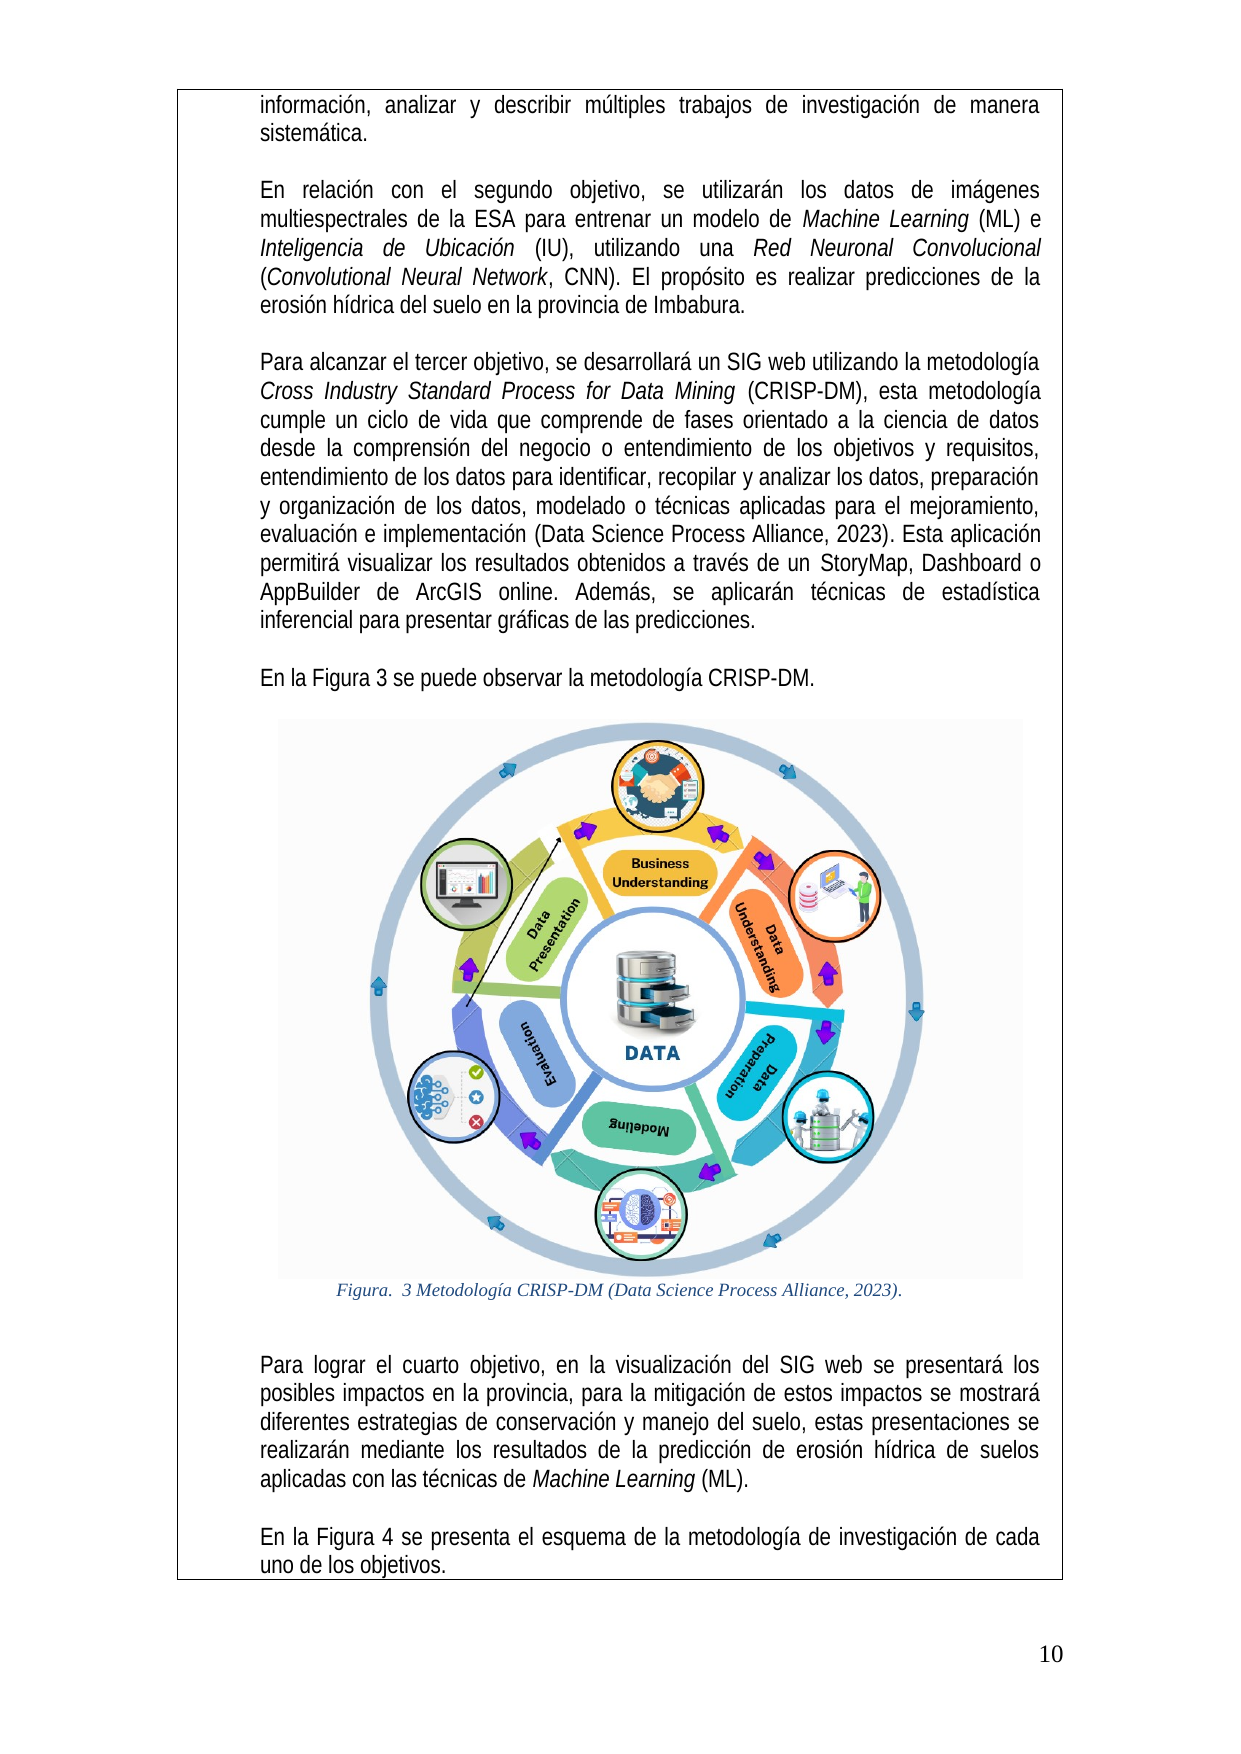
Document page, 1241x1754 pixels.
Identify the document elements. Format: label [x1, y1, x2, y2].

table_cell [178, 90, 1062, 1579]
picture [278, 719, 1024, 1279]
